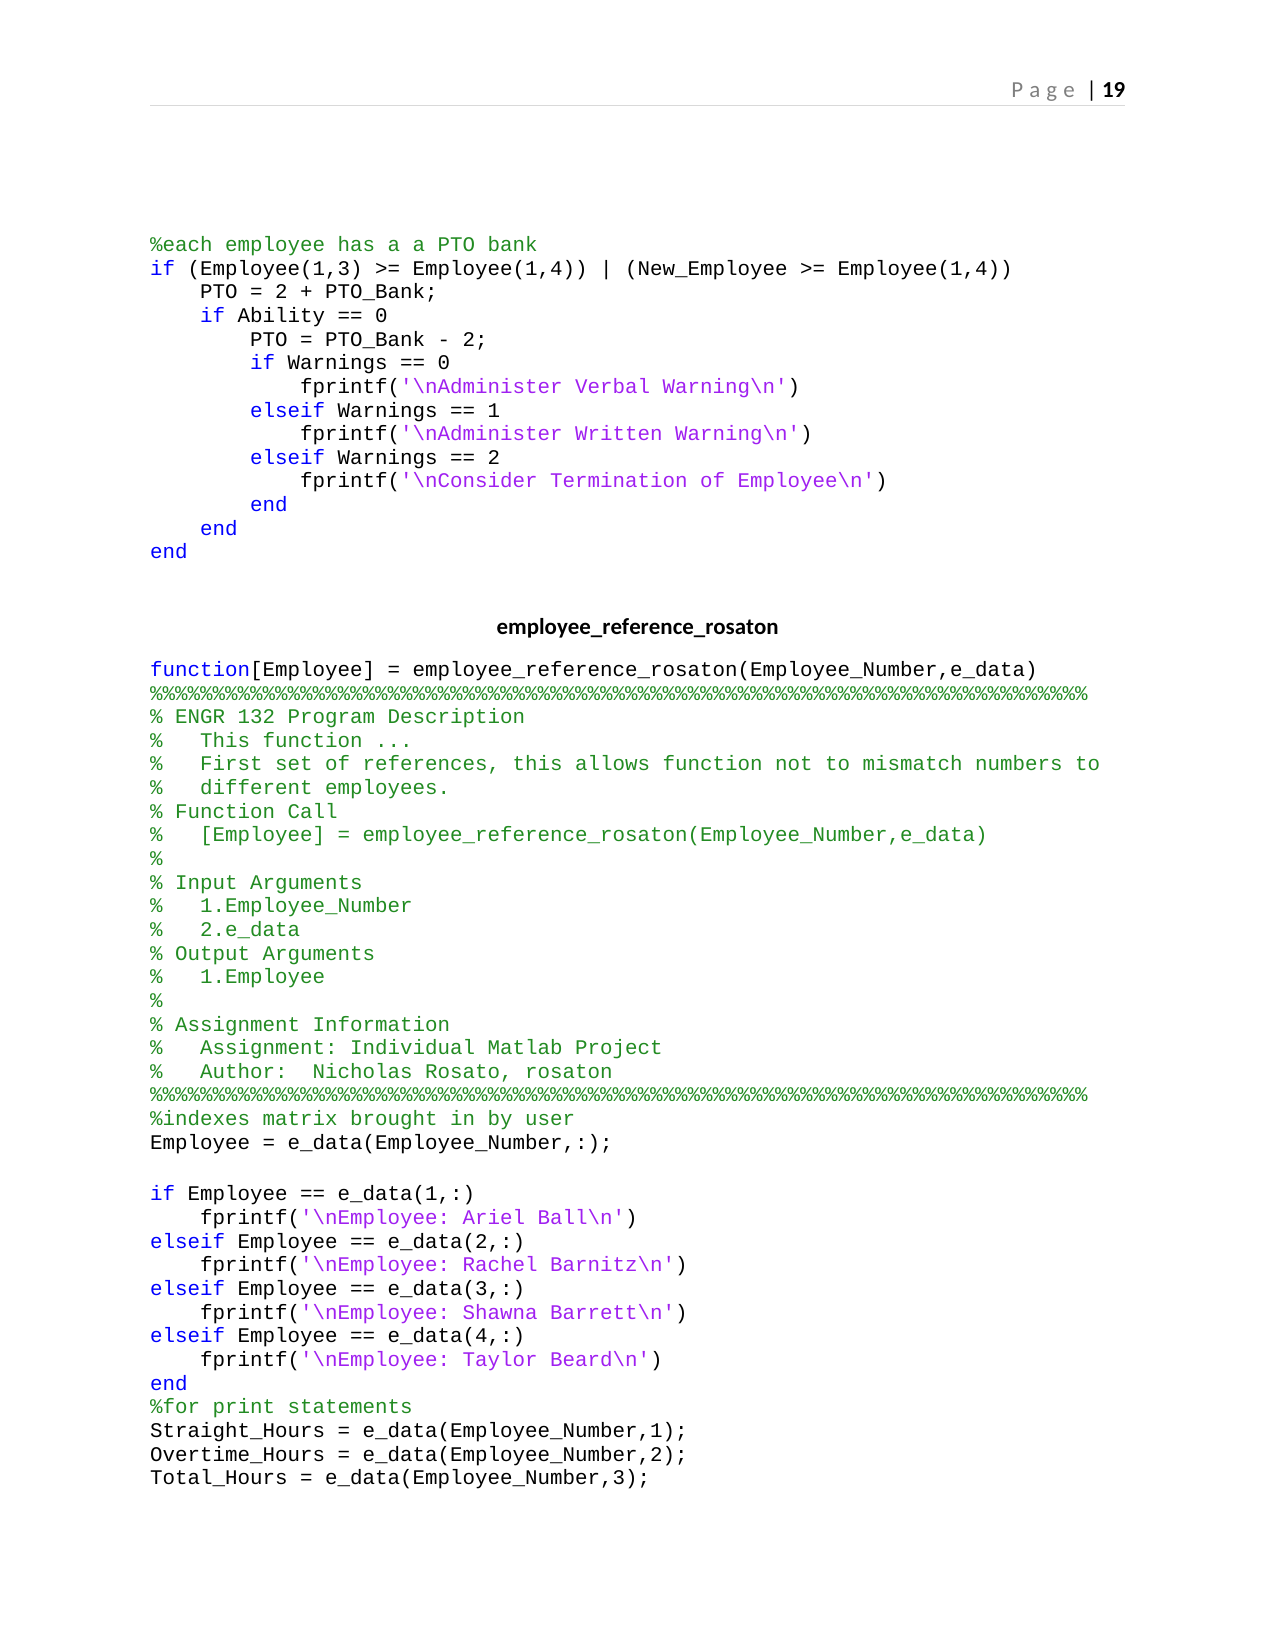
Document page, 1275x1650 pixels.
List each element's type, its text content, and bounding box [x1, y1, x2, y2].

text % First set of references, this allows function not to mismatch numbers to [150, 753, 1125, 777]
text %for print statements [150, 1396, 1125, 1420]
text % Output Arguments [150, 943, 1125, 966]
text %%%%%%%%%%%%%%%%%%%%%%%%%%%%%%%%%%%%%%%%%%%%%%%%%%%%%%%%%%%%%%%%%%%%%%%%%%% [150, 682, 1125, 706]
text % Assignment Information [150, 1013, 1125, 1037]
text %%%%%%%%%%%%%%%%%%%%%%%%%%%%%%%%%%%%%%%%%%%%%%%%%%%%%%%%%%%%%%%%%%%%%%%%%%% [150, 1084, 1125, 1108]
text % Function Call [150, 801, 1125, 824]
text % 1.Employee_Number [150, 895, 1125, 919]
text Employee = e_data(Employee_Number,:); [150, 1132, 1125, 1155]
text fprintf('\nEmployee: Ariel Ball\n') [150, 1207, 1125, 1231]
text % [Employee] = employee_reference_rosaton(Employee_Number,e_data) [150, 824, 1125, 848]
text end [150, 1373, 1125, 1396]
text Total_Hours = e_data(Employee_Number,3); [150, 1467, 1125, 1491]
text % Author: Nicholas Rosato, rosaton [150, 1061, 1125, 1084]
text if (Employee(1,3) >= Employee(1,4)) | (New_Employee >= Employee(1,4)) [150, 258, 1125, 281]
text end [150, 541, 1125, 565]
text % Input Arguments [150, 872, 1125, 895]
text % 2.e_data [150, 919, 1125, 943]
text elseif Warnings == 2 [150, 447, 1125, 471]
text if Warnings == 0 [150, 352, 1125, 376]
text elseif Warnings == 1 [150, 399, 1125, 423]
text fprintf('\nAdminister Verbal Warning\n') [150, 376, 1125, 399]
text function[Employee] = employee_reference_rosaton(Employee_Number,e_data) [150, 659, 1125, 682]
text fprintf('\nEmployee: Taylor Beard\n') [150, 1349, 1125, 1373]
text if Employee == e_data(1,:) [150, 1183, 1125, 1207]
text % Assignment: Individual Matlab Project [150, 1037, 1125, 1061]
text % This function ... [150, 730, 1125, 753]
text end [150, 494, 1125, 518]
text fprintf('\nAdminister Written Warning\n') [150, 423, 1125, 447]
text PTO = PTO_Bank - 2; [150, 329, 1125, 352]
text elseif Employee == e_data(2,:) [150, 1231, 1125, 1254]
text Straight_Hours = e_data(Employee_Number,1); [150, 1420, 1125, 1443]
text PTO = 2 + PTO_Bank; [150, 281, 1125, 305]
text elseif Employee == e_data(3,:) [150, 1278, 1125, 1302]
text %indexes matrix brought in by user [150, 1108, 1125, 1132]
text employee_reference_rosaton [150, 612, 1125, 640]
text if Ability == 0 [150, 305, 1125, 329]
text fprintf('\nConsider Termination of Employee\n') [150, 471, 1125, 494]
text end [150, 518, 1125, 541]
text %each employee has a a PTO bank [150, 234, 1125, 258]
text Overtime_Hours = e_data(Employee_Number,2); [150, 1443, 1125, 1467]
text % 1.Employee [150, 966, 1125, 990]
text fprintf('\nEmployee: Shawna Barrett\n') [150, 1302, 1125, 1325]
text elseif Employee == e_data(4,:) [150, 1325, 1125, 1349]
text % [150, 848, 1125, 872]
text % different employees. [150, 777, 1125, 801]
text % ENGR 132 Program Description [150, 706, 1125, 730]
text fprintf('\nEmployee: Rachel Barnitz\n') [150, 1254, 1125, 1278]
text % [150, 990, 1125, 1013]
